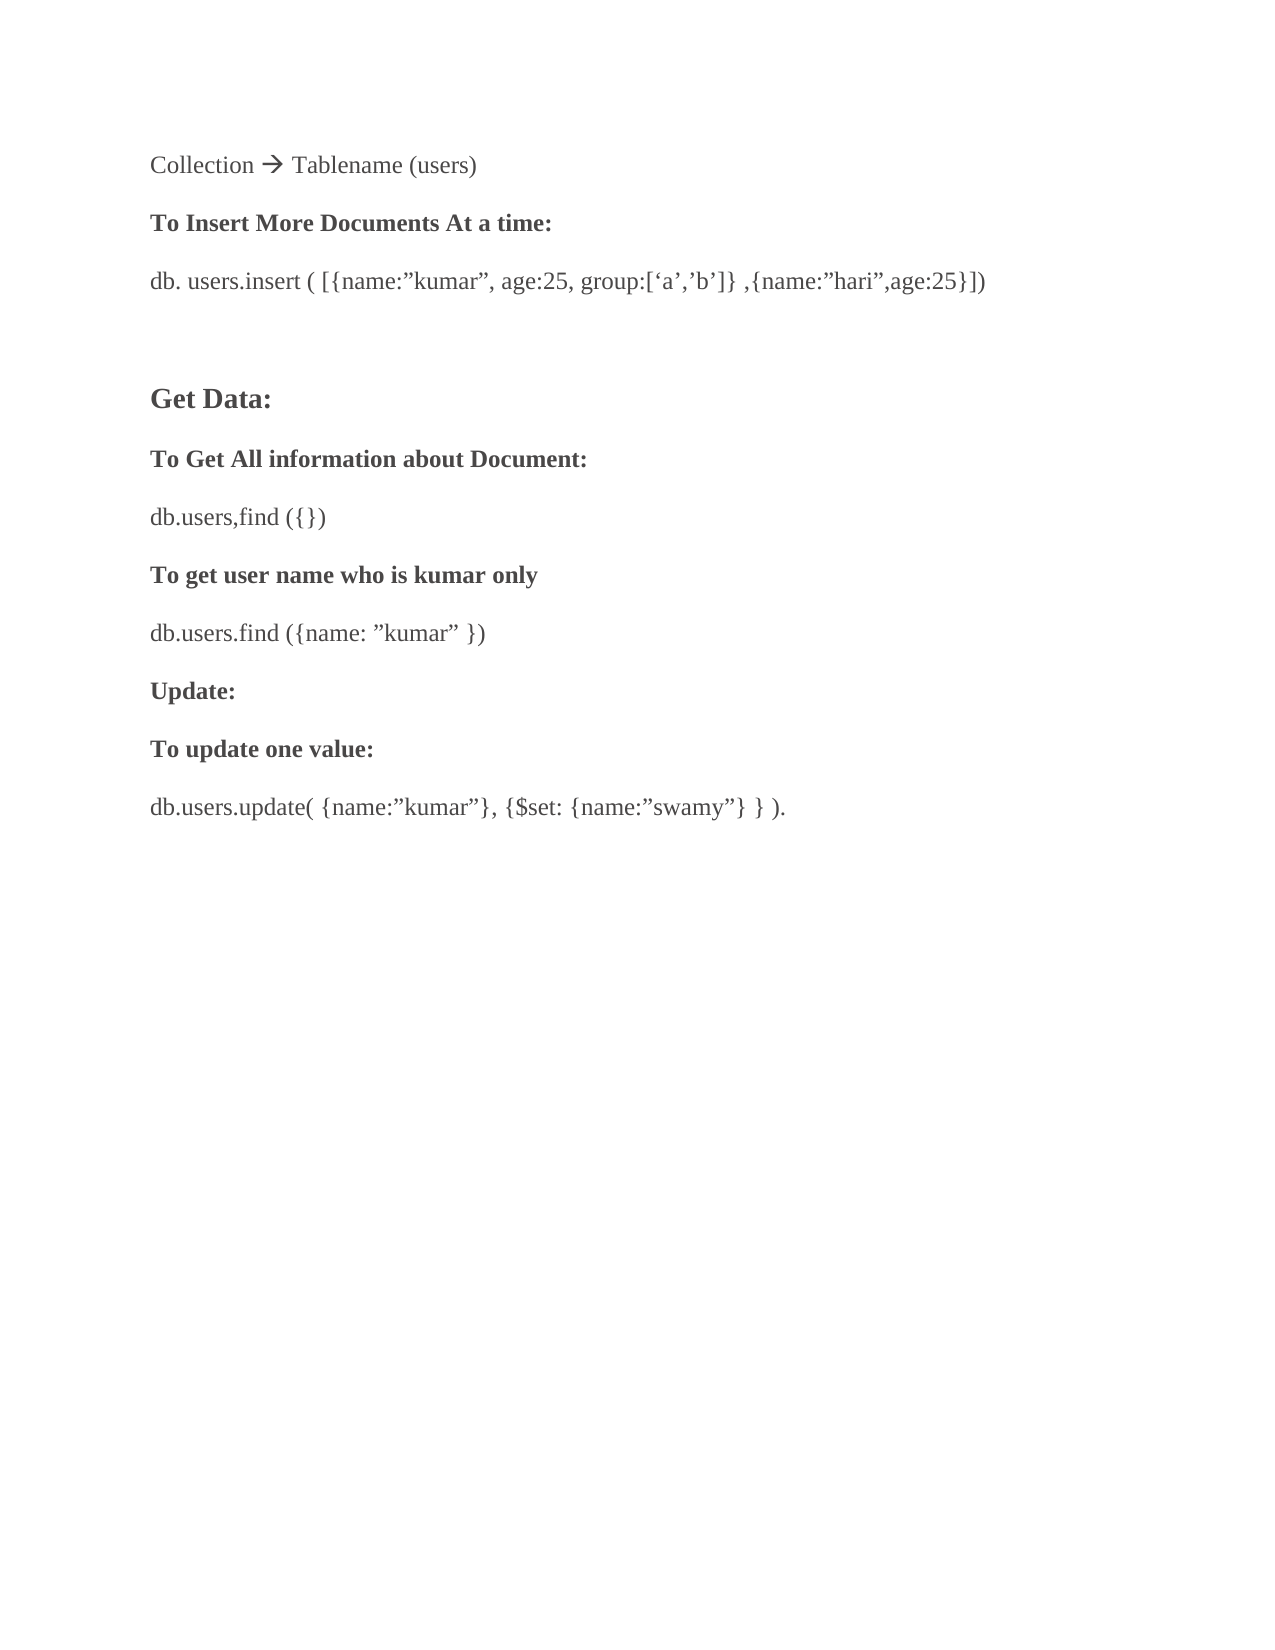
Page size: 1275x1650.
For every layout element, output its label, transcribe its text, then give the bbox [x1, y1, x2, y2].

text Update: [150, 676, 1125, 705]
text To Get All information about Document: [150, 444, 1125, 473]
text To update one value: [150, 734, 1125, 763]
text db.users.update( {name:”kumar”}, {$set: {name:”swamy”} } ). [150, 792, 1125, 821]
text db.users,find ({}) [150, 502, 1125, 531]
text db. users.insert ( [{name:”kumar”, age:25, group:[‘a’,’b’]} ,{name:”hari”,age:25}]) [150, 266, 1125, 294]
text Get Data: [150, 382, 1125, 415]
text db.users.find ({name: ”kumar” }) [150, 618, 1125, 647]
text To get user name who is kumar only [150, 560, 1125, 589]
text Collection Tablename (users) [150, 150, 1125, 179]
text To Insert More Documents At a time: [150, 208, 1125, 237]
